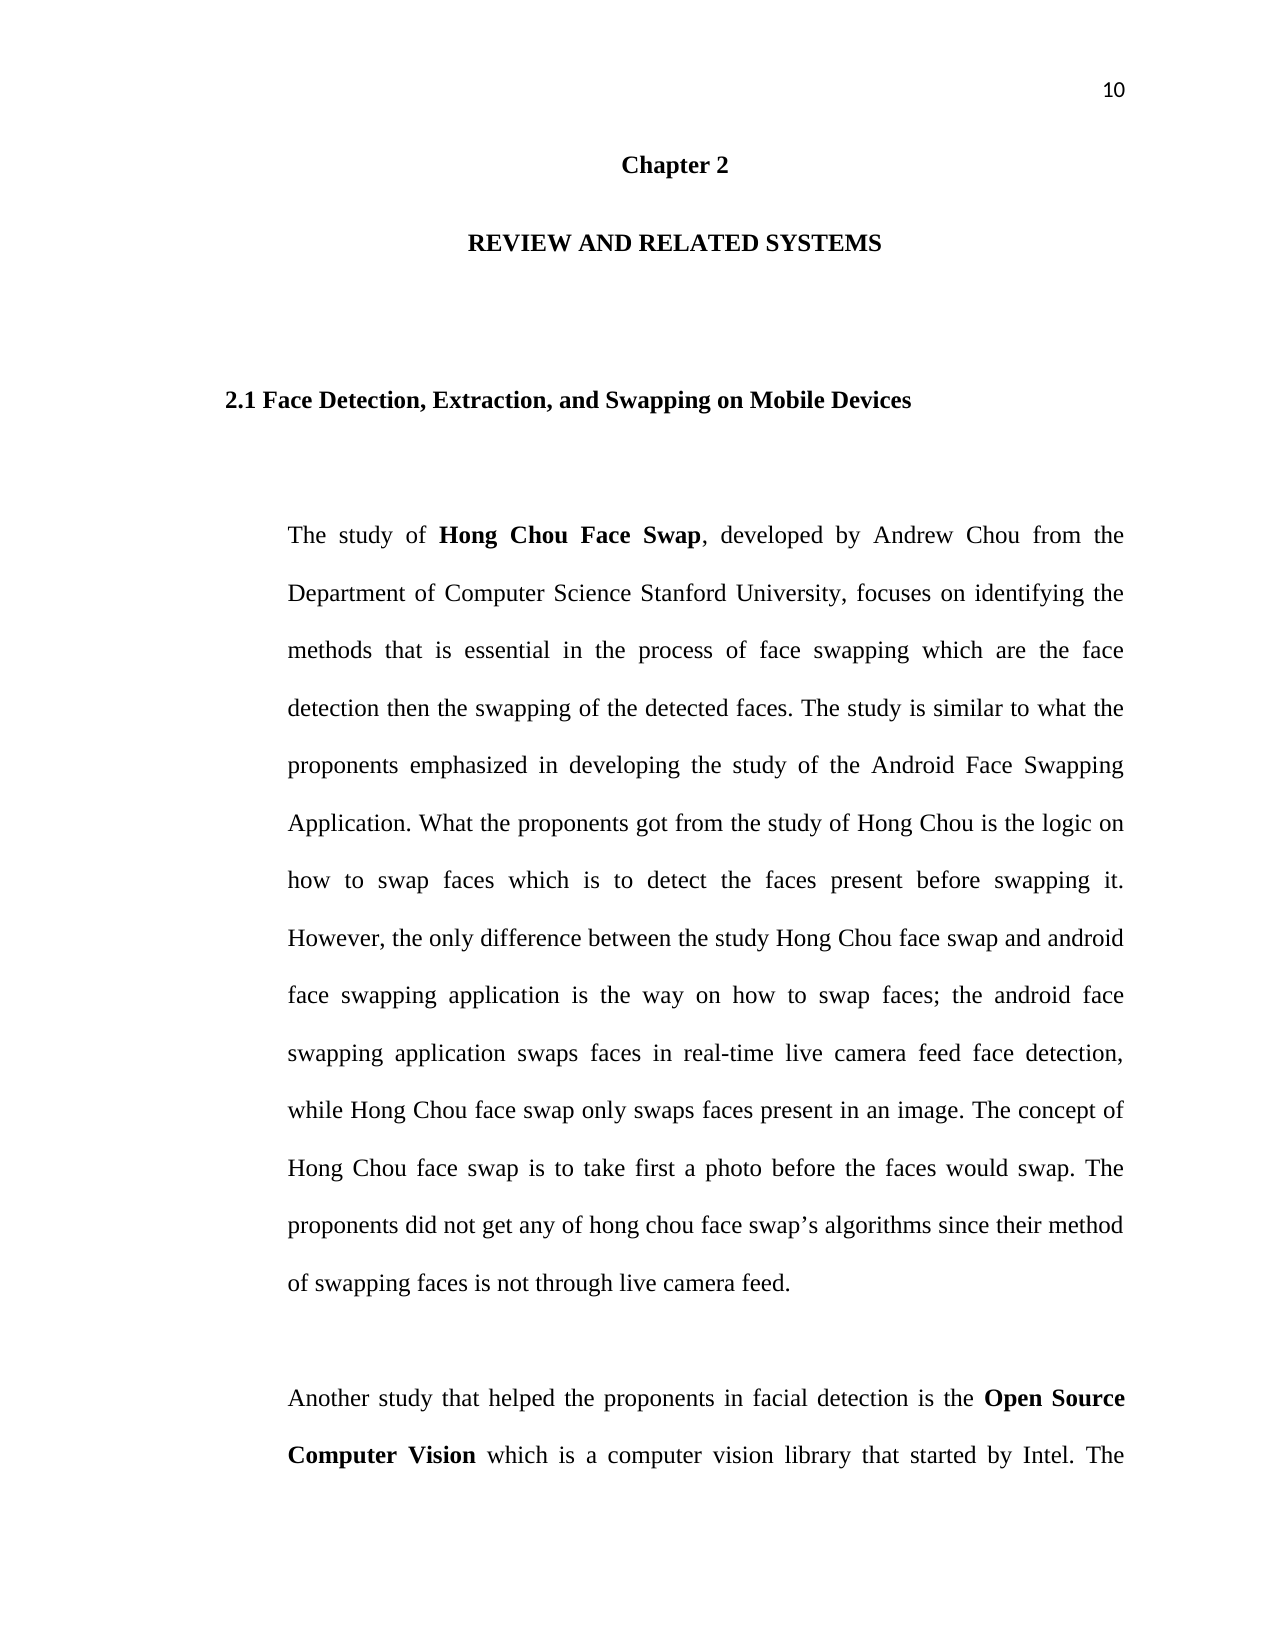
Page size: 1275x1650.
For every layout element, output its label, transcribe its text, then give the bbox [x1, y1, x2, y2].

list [287, 1383, 1125, 1469]
text REVIEW AND RELATED SYSTEMS [225, 228, 1125, 257]
list Face Detection, Extraction, and Swapping on Mobile Devices [225, 385, 1125, 414]
text Chapter 2 [225, 150, 1125, 179]
list The study of Hong Chou Face Swap, developed by Andrew Chou from the Department of Computer Science Stanford University, focuses on identifying the methods that is essential in the process of face swapping which are the face detection then the swapping of the detected faces. The study is similar to what the proponents emphasized in developing the study of the Android Face Swapping Application. What the proponents got from the study of Hong Chou is the logic on how to swap faces which is to detect the faces present before swapping it. However, the only difference between the study Hong Chou face swap and android face swapping application is the way on how to swap faces; the android face swapping application swaps faces in real-time live camera feed face detection, while Hong Chou face swap only swaps faces present in an image. The concept of Hong Chou face swap is to take first a photo before the faces would swap. The proponents did not get any of hong chou face swap’s algorithms since their method of swapping faces is not through live camera feed. [287, 520, 1125, 1296]
